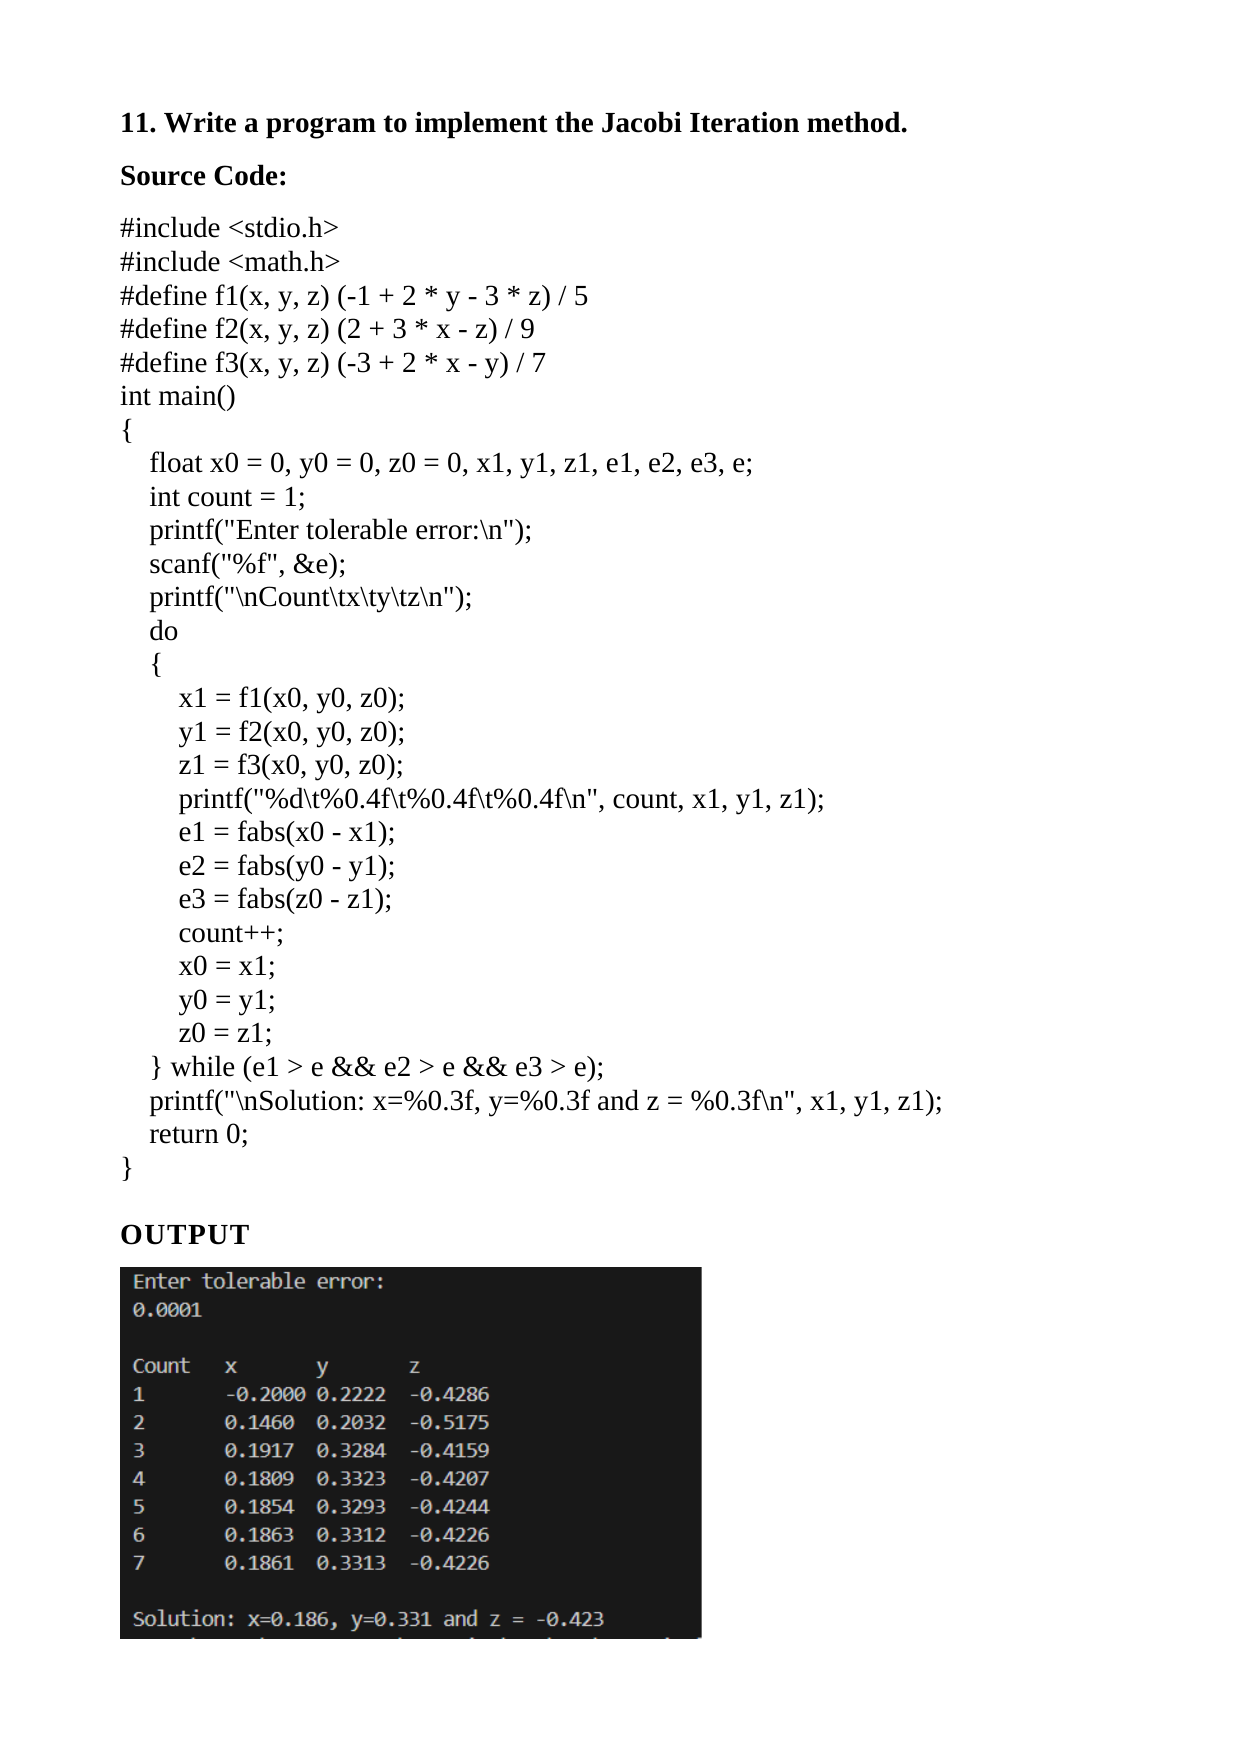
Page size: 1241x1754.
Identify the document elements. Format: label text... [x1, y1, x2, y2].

text float x0 = 0, y0 = 0, z0 = 0, x1, y1, z1, e1, e2, e3, e; [120, 445, 1120, 479]
text y1 = f2(x0, y0, z0); [120, 714, 1120, 747]
text printf("Enter tolerable error:\n"); [120, 512, 1120, 546]
text do [120, 613, 1120, 647]
text count++; [120, 915, 1120, 948]
text int count = 1; [120, 479, 1120, 512]
text { [120, 412, 1120, 445]
text scanf("%f", &e); [120, 546, 1120, 579]
text } [120, 1150, 1120, 1183]
text int main() [120, 378, 1120, 412]
text e1 = fabs(x0 - x1); [120, 814, 1120, 848]
text #define f3(x, y, z) (-3 + 2 * x - y) / 7 [120, 345, 1120, 378]
text #define f2(x, y, z) (2 + 3 * x - z) / 9 [120, 311, 1120, 345]
text z0 = z1; [120, 1016, 1120, 1049]
picture [120, 1267, 702, 1639]
text printf("\nSolution: x=%0.3f, y=%0.3f and z = %0.3f\n", x1, y1, z1); [120, 1083, 1120, 1116]
text x0 = x1; [120, 948, 1120, 982]
text e3 = fabs(z0 - z1); [120, 881, 1120, 915]
text z1 = f3(x0, y0, z0); [120, 747, 1120, 781]
text y0 = y1; [120, 982, 1120, 1016]
text #include <math.h> [120, 244, 1120, 278]
text #include <stdio.h> [120, 211, 1120, 244]
text return 0; [120, 1116, 1120, 1150]
text e2 = fabs(y0 - y1); [120, 848, 1120, 881]
text { [120, 647, 1120, 680]
subtitle OUTPUT [120, 1217, 1120, 1250]
text #define f1(x, y, z) (-1 + 2 * y - 3 * z) / 5 [120, 278, 1120, 311]
text 11. Write a program to implement the Jacobi Iteration method. [120, 105, 1120, 138]
text x1 = f1(x0, y0, z0); [120, 680, 1120, 714]
text printf("%d\t%0.4f\t%0.4f\t%0.4f\n", count, x1, y1, z1); [120, 781, 1120, 814]
text Source Code: [120, 158, 1120, 191]
text } while (e1 > e && e2 > e && e3 > e); [120, 1049, 1120, 1083]
text printf("\nCount\tx\ty\tz\n"); [120, 579, 1120, 613]
